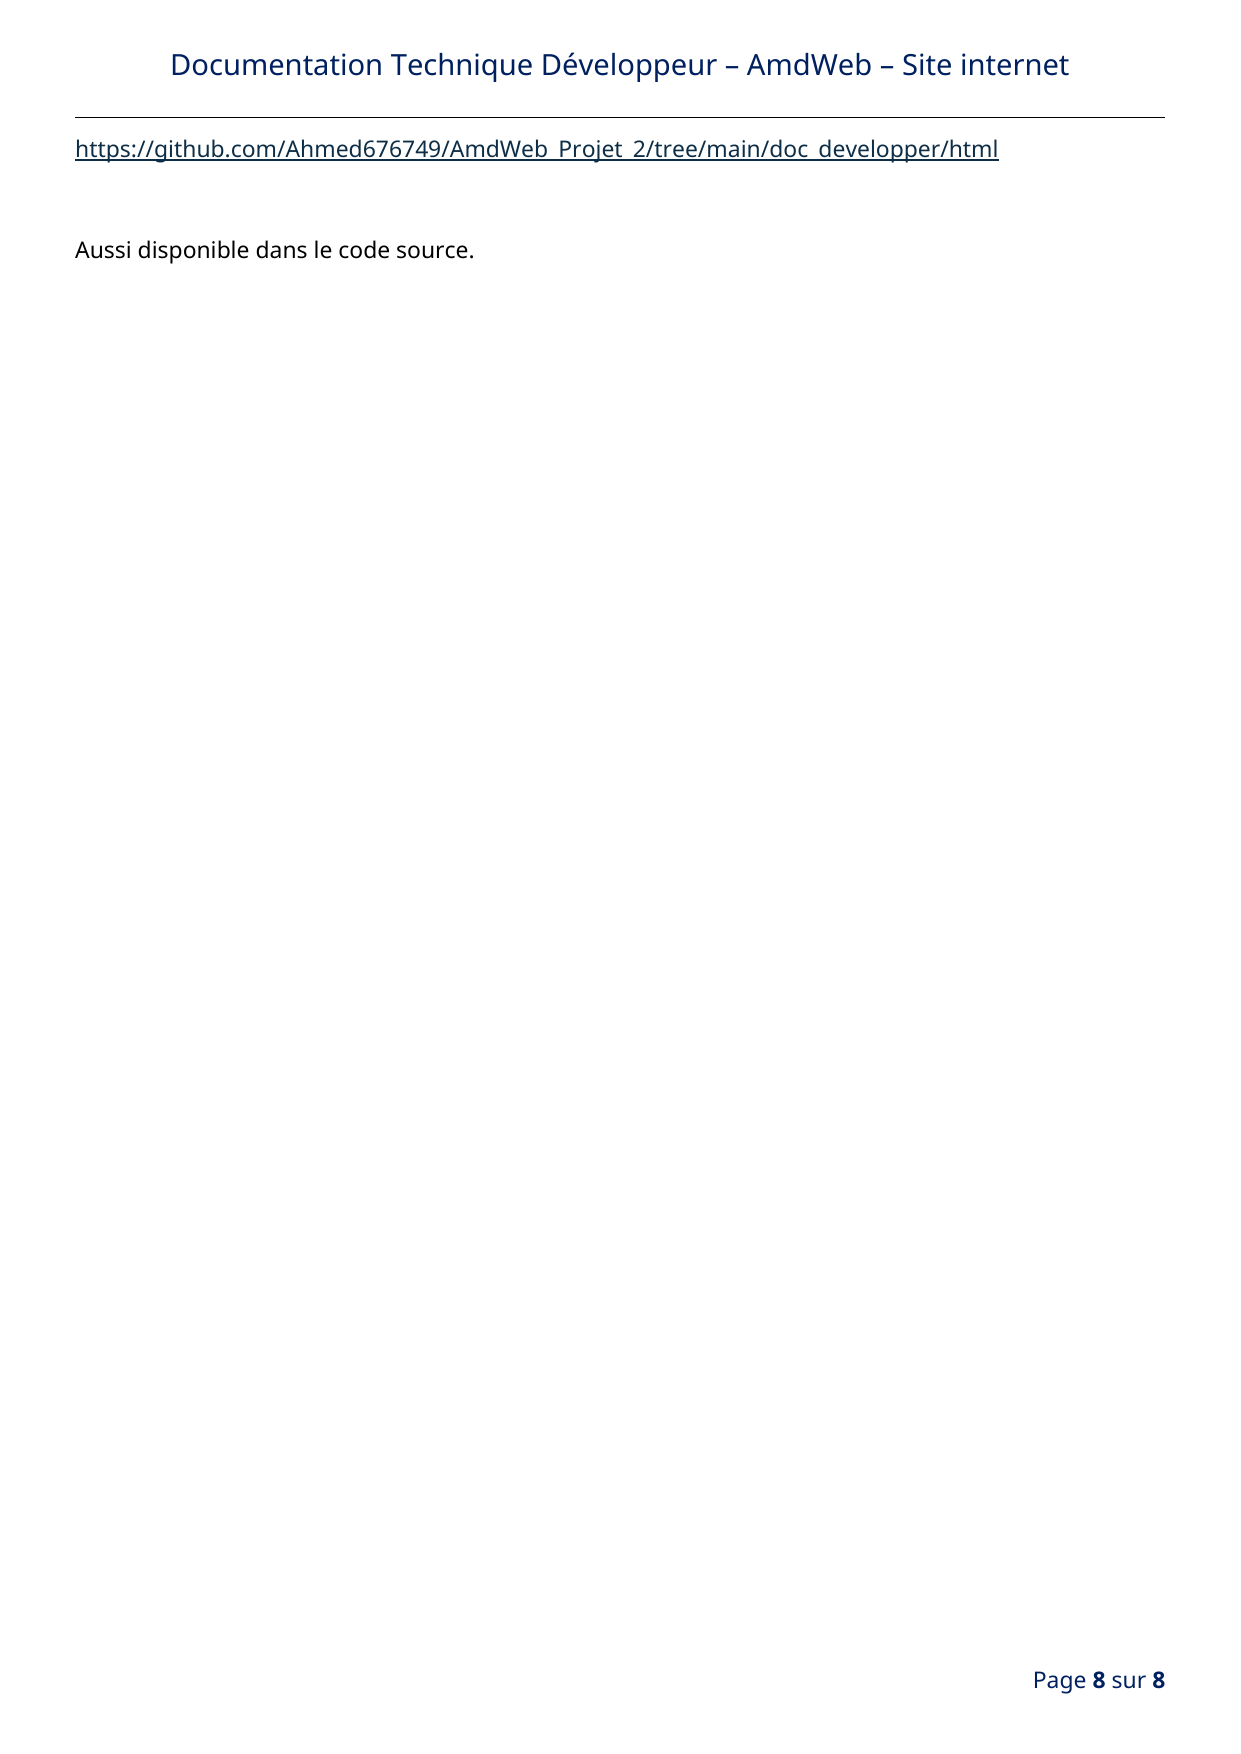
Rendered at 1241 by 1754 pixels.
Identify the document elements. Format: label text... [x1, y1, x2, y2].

text Aussi disponible dans le code source. [75, 234, 1165, 265]
text https://github.com/Ahmed676749/AmdWeb_Projet_2/tree/main/doc_developper/html [75, 133, 1165, 164]
